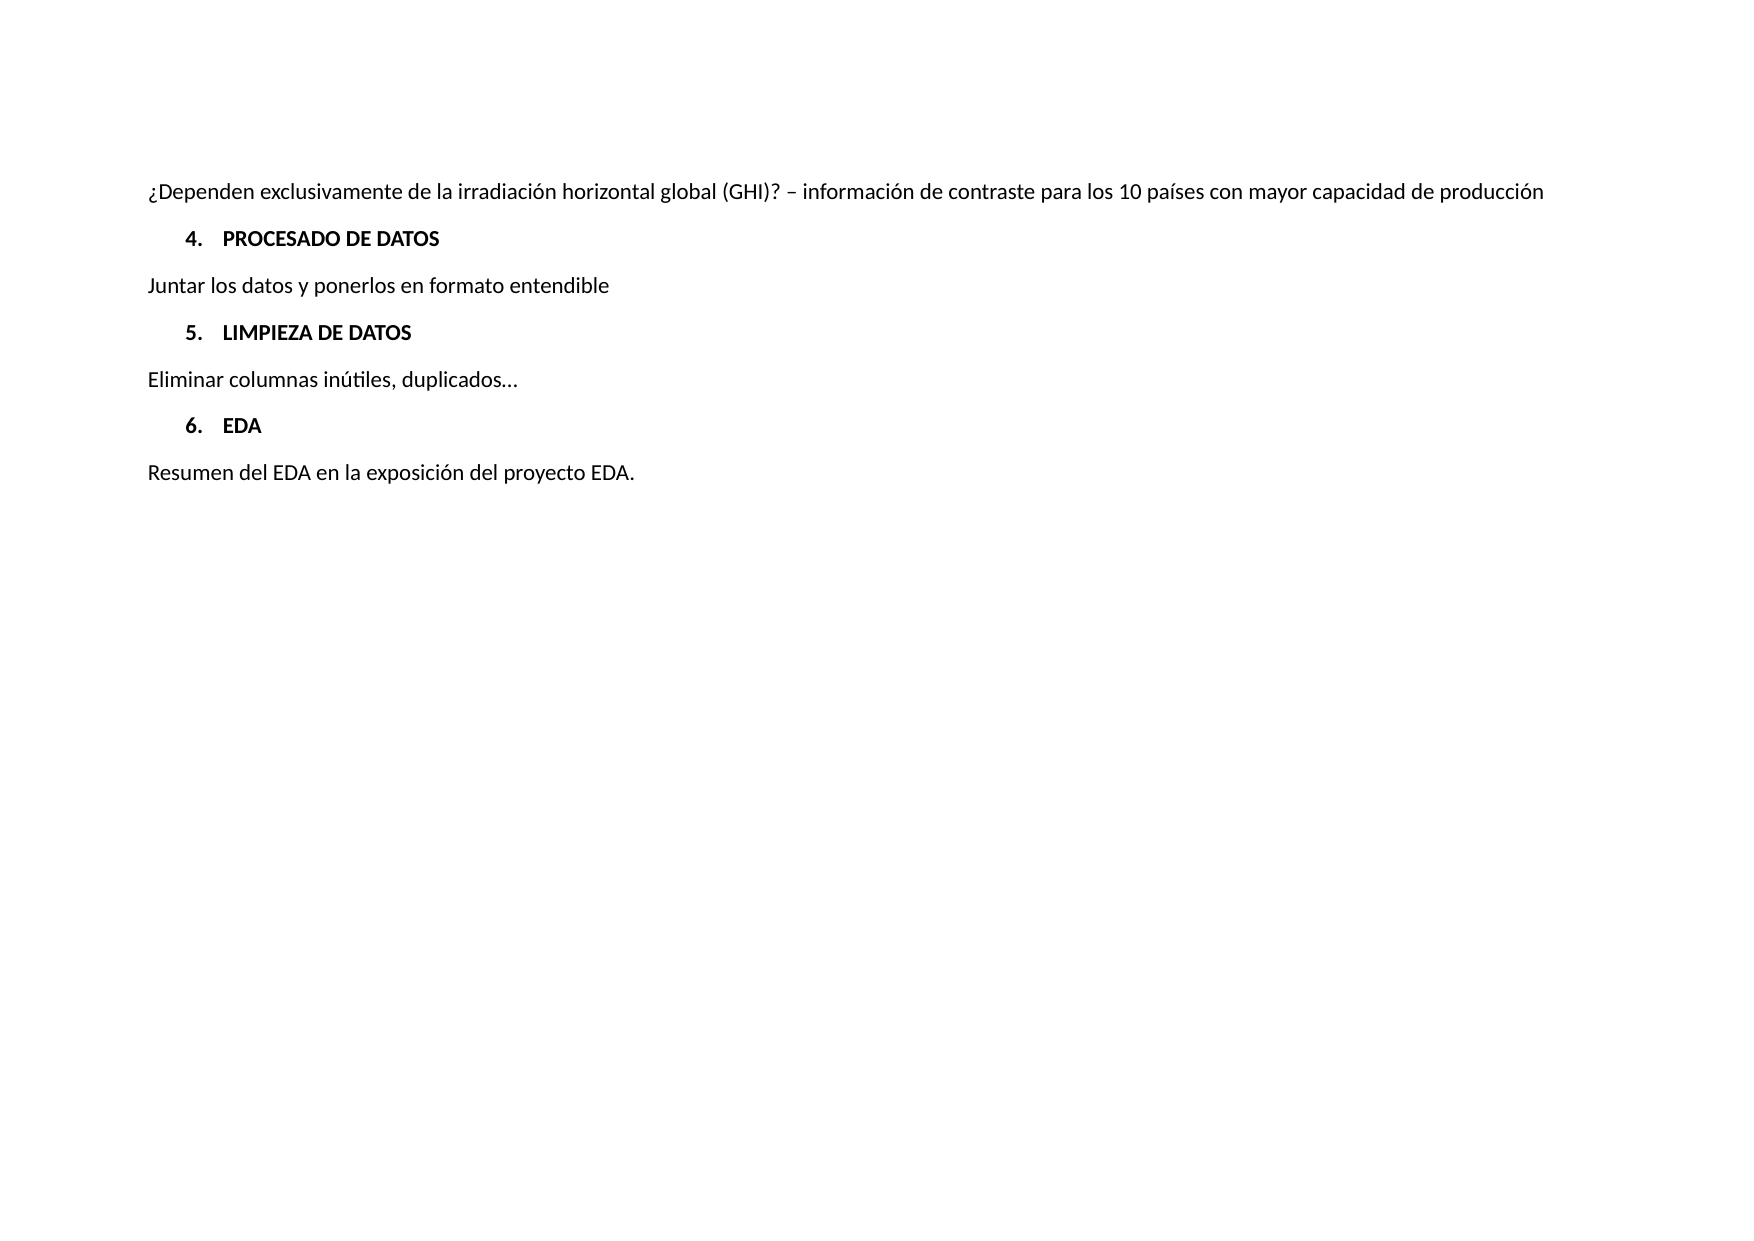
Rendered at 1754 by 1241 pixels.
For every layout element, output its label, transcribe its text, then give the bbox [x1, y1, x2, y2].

list PROCESADO DE DATOS [185, 224, 1606, 252]
list LIMPIEZA DE DATOS [185, 318, 1606, 346]
list EDA [185, 412, 1606, 439]
text Resumen del EDA en la exposición del proyecto EDA. [148, 458, 1606, 486]
text ¿Dependen exclusivamente de la irradiación horizontal global (GHI)? – información de contraste para los 10 países con mayor capacidad de producción [148, 177, 1606, 205]
text Eliminar columnas inútiles, duplicados… [148, 365, 1606, 393]
text Juntar los datos y ponerlos en formato entendible [148, 271, 1606, 299]
